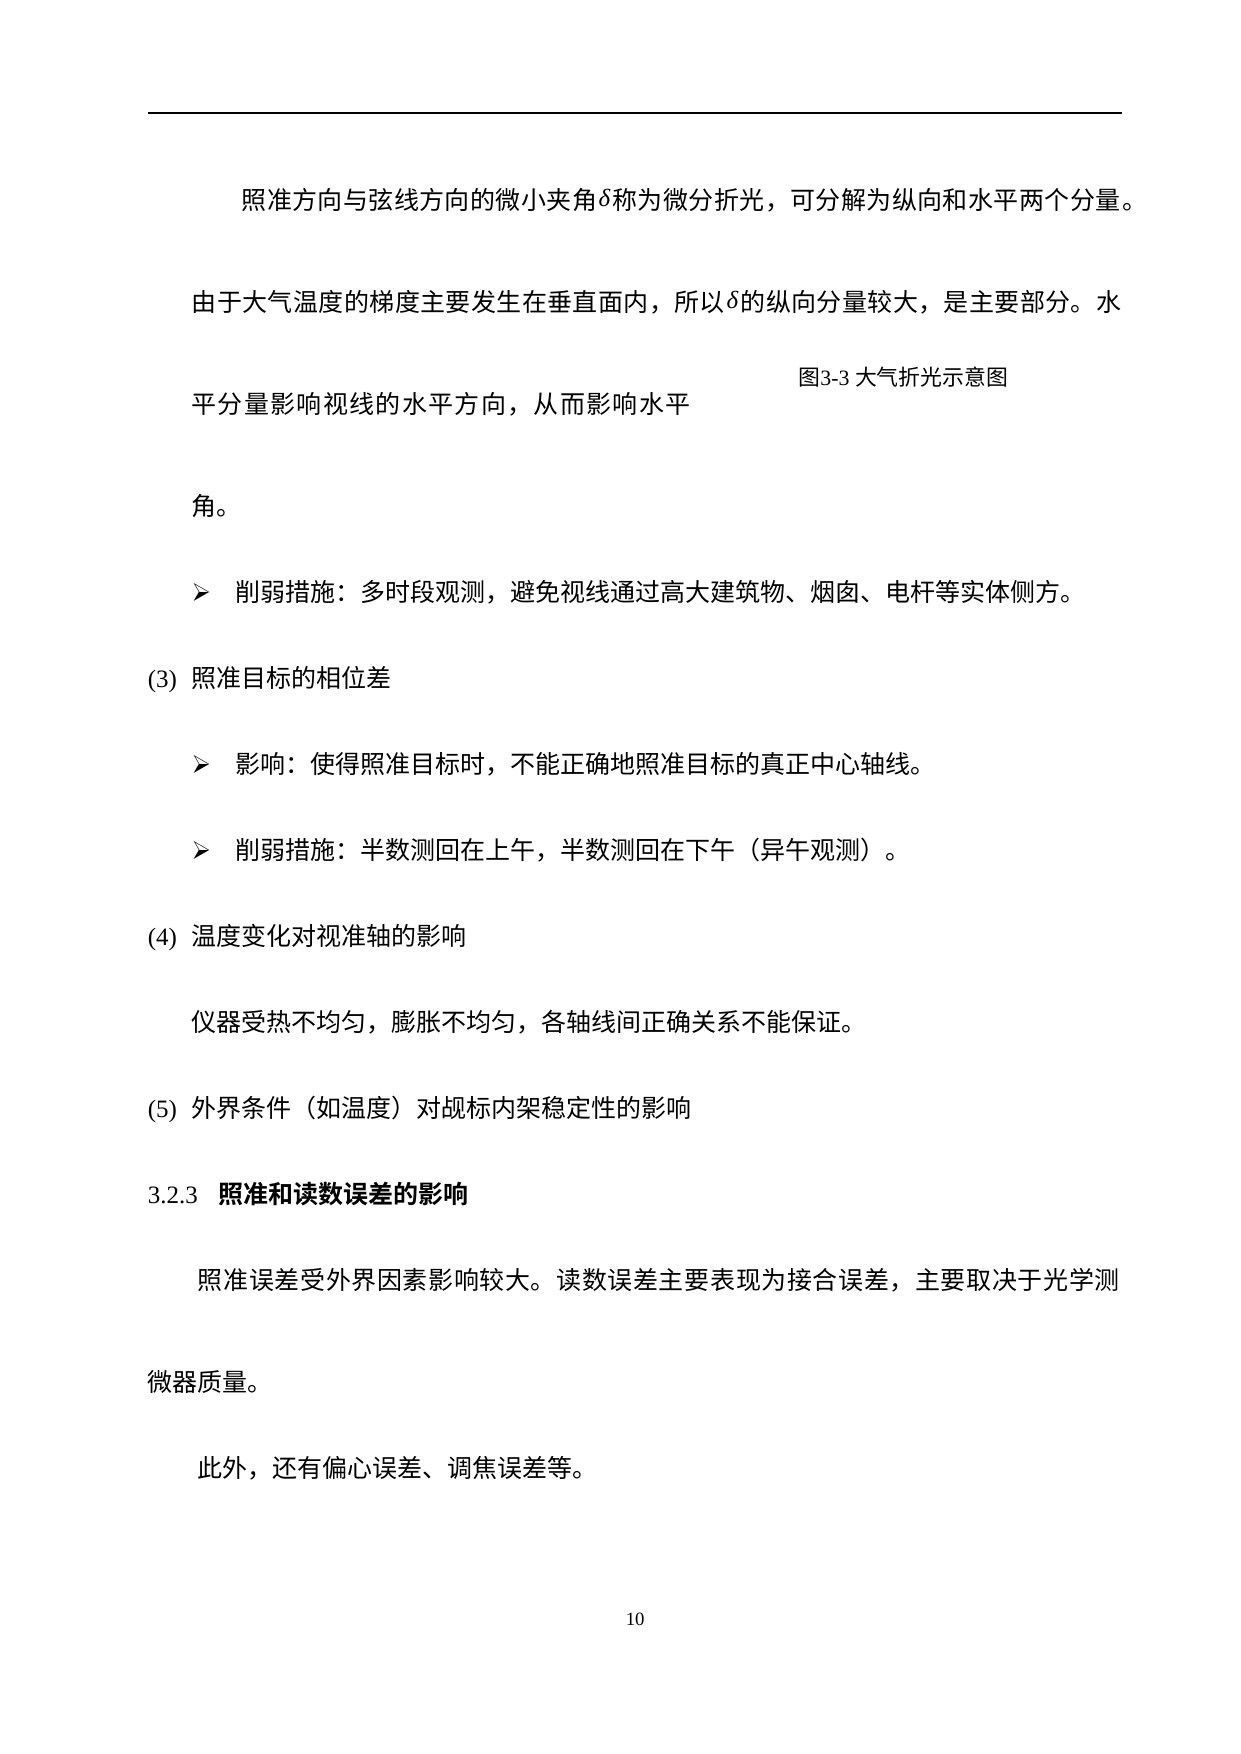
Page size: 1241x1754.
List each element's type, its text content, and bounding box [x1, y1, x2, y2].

subtitle 照准和读数误差的影响 [148, 1158, 1122, 1226]
text 仪器受热不均匀，膨胀不均匀，各轴线间正确关系不能保证。 [191, 986, 1122, 1054]
text 外界条件（如温度）对觇标内架稳定性的影响 [148, 1072, 1122, 1140]
text 此外，还有偏心误差、调焦误差等。 [148, 1432, 1122, 1500]
text 照准误差受外界因素影响较大。读数误差主要表现为接合误差，主要取决于光学测微器质量。 [148, 1244, 1122, 1414]
list 照准方向与弦线方向的微小夹角称为微分折光，可分解为纵向和水平两个分量。由于大气温度的梯度主要发生在垂直面内，所以的纵向分量较大，是主要部分。水平分量影响视线的水平方向，从而影响水平角。 [191, 164, 1122, 538]
list 影响：使得照准目标时，不能正确地照准目标的真正中心轴线。 [191, 728, 1122, 796]
list 削弱措施：半数测回在上午，半数测回在下午（异午观测）。 [191, 814, 1122, 882]
text 温度变化对视准轴的影响 [148, 900, 1122, 968]
text 照准目标的相位差 [148, 642, 1122, 710]
list 削弱措施：多时段观测，避免视线通过高大建筑物、烟囱、电杆等实体侧方。 [191, 556, 1122, 624]
